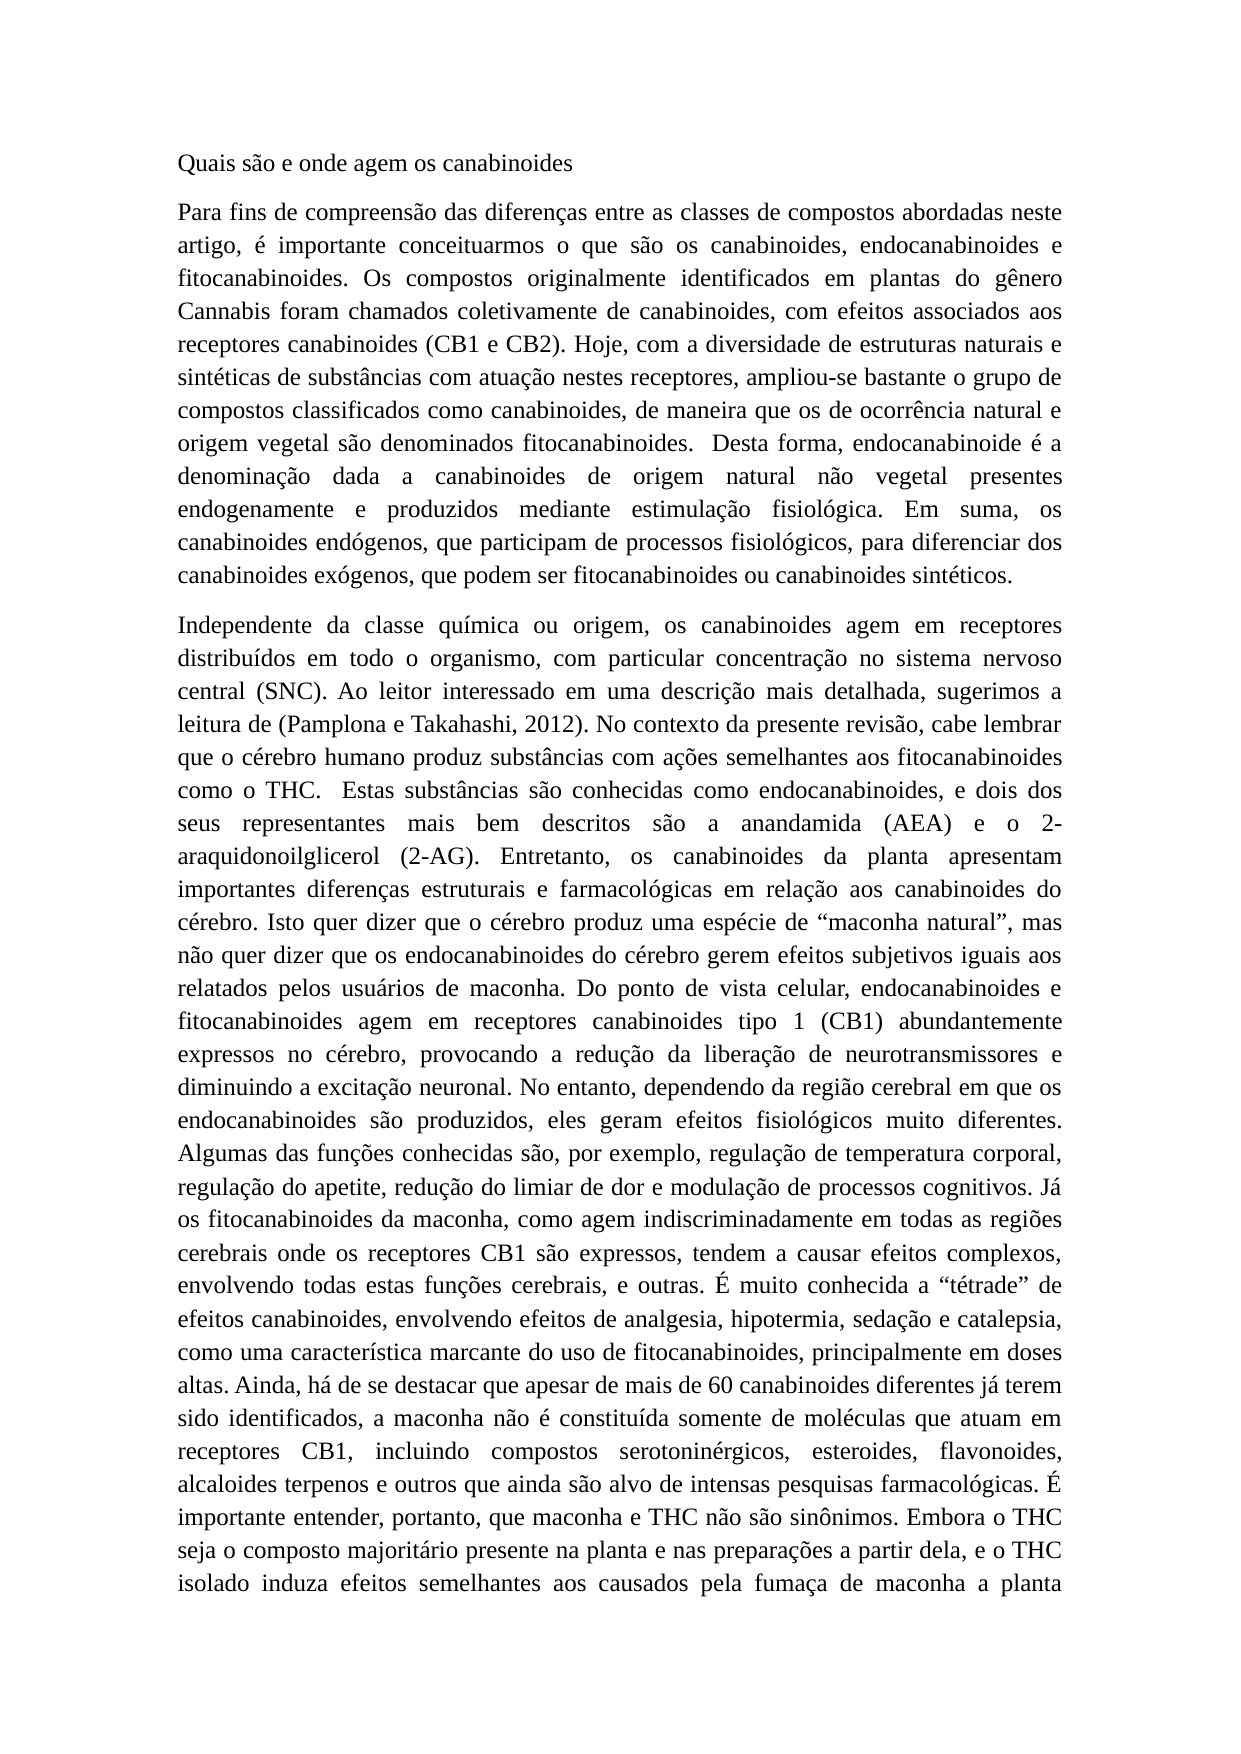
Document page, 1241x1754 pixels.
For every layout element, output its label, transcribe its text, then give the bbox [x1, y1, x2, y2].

text Para fins de compreensão das diferenças entre as classes de compostos abordadas neste artigo, é importante conceituarmos o que são os canabinoides, endocanabinoides e fitocanabinoides. Os compostos originalmente identificados em plantas do gênero Cannabis foram chamados coletivamente de canabinoides, com efeitos associados aos receptores canabinoides (CB1 e CB2). Hoje, com a diversidade de estruturas naturais e sintéticas de substâncias com atuação nestes receptores, ampliou-se bastante o grupo de compostos classificados como canabinoides, de maneira que os de ocorrência natural e origem vegetal são denominados fitocanabinoides. Desta forma, endocanabinoide é a denominação dada a canabinoides de origem natural não vegetal presentes endogenamente e produzidos mediante estimulação fisiológica. Em suma, os canabinoides endógenos, que participam de processos fisiológicos, para diferenciar dos canabinoides exógenos, que podem ser fitocanabinoides ou canabinoides sintéticos. [177, 197, 1063, 589]
text Quais são e onde agem os canabinoides [177, 148, 1063, 176]
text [177, 610, 1063, 1597]
